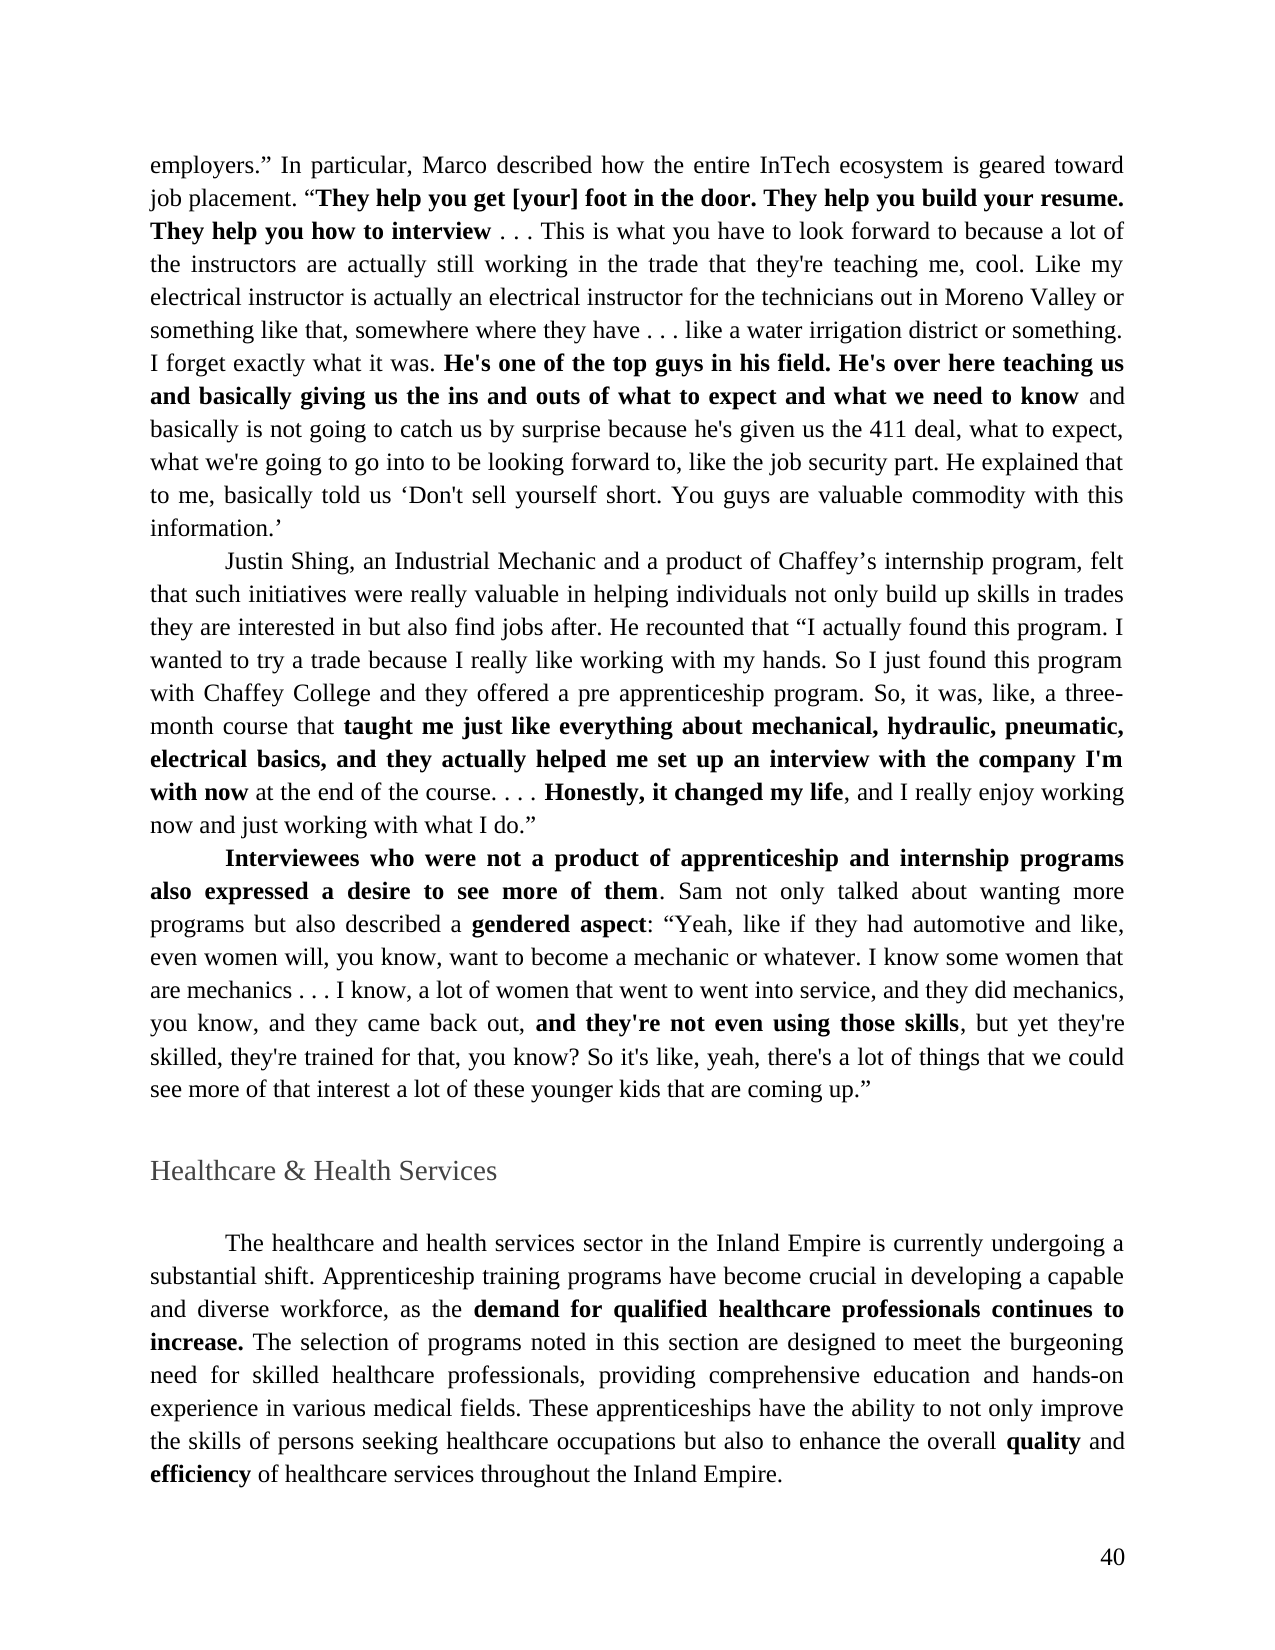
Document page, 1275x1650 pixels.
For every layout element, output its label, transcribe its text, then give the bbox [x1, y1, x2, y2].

text Interviewees who were not a product of apprenticeship and internship programs also expressed a desire to see more of them. Sam not only talked about wanting more programs but also described a gendered aspect: “Yeah, like if they had automotive and like, even women will, you know, want to become a mechanic or whatever. I know some women that are mechanics . . . I know, a lot of women that went to went into service, and they did mechanics, you know, and they came back out, and they're not even using those skills, but yet they're skilled, they're trained for that, you know? So it's like, yeah, there's a lot of things that we could see more of that interest a lot of these younger kids that are coming up.” [150, 843, 1125, 1103]
text Justin Shing, an Industrial Mechanic and a product of Chaffey’s internship program, felt that such initiatives were really valuable in helping individuals not only build up skills in trades they are interested in but also find jobs after. He recounted that “I actually found this program. I wanted to try a trade because I really like working with my hands. So I just found this program with Chaffey College and they offered a pre apprenticeship program. So, it was, like, a three-month course that taught me just like everything about mechanical, hydraulic, pneumatic, electrical basics, and they actually helped me set up an interview with the company I'm with now at the end of the course. . . . Honestly, it changed my life, and I really enjoy working now and just working with what I do.” [150, 546, 1125, 839]
subtitle Healthcare & Health Services [150, 1153, 1125, 1187]
text The healthcare and health services sector in the Inland Empire is currently undergoing a substantial shift. Apprenticeship training programs have become crucial in developing a capable and diverse workforce, as the demand for qualified healthcare professionals continues to increase. The selection of programs noted in this section are designed to meet the burgeoning need for skilled healthcare professionals, providing comprehensive education and hands-on experience in various medical fields. These apprenticeships have the ability to not only improve the skills of persons seeking healthcare occupations but also to enhance the overall quality and efficiency of healthcare services throughout the Inland Empire. [150, 1228, 1125, 1488]
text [150, 150, 1125, 542]
